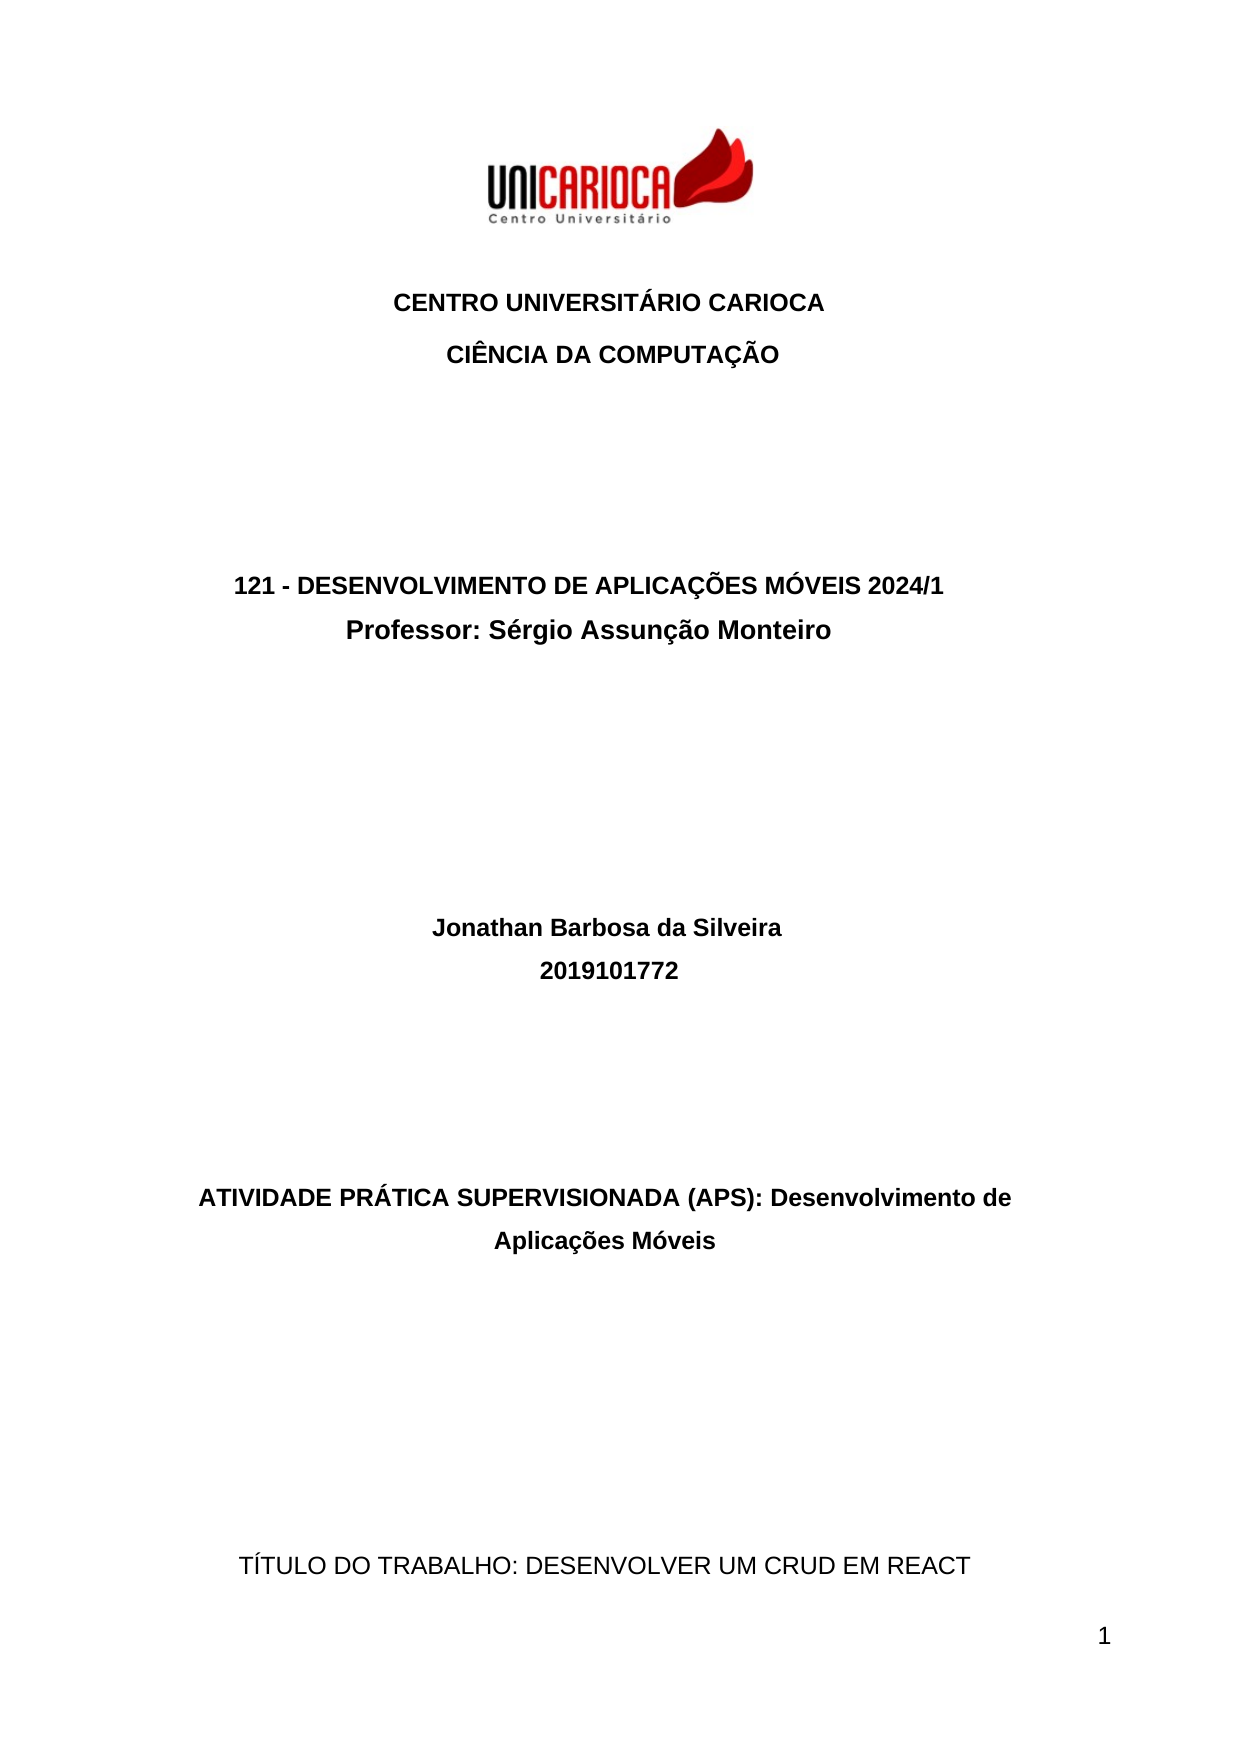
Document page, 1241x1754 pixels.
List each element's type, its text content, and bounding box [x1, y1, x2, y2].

text CENTRO UNIVERSITÁRIO CARIOCA [351, 288, 867, 316]
text Professor: Sérgio Assunção Monteiro [114, 614, 1063, 645]
text 2019101772 [336, 956, 882, 985]
text ATIVIDADE PRÁTICA SUPERVISIONADA (APS): Desenvolvimento de Aplicações Móveis [181, 1183, 1028, 1255]
text 121 - DESENVOLVIMENTO DE APLICAÇÕES MÓVEIS 2024/1 [114, 571, 1063, 599]
picture [487, 126, 754, 225]
text CIÊNCIA DA COMPUTAÇÃO [403, 340, 813, 369]
text TÍTULO DO TRABALHO: DESENVOLVER UM CRUD EM REACT [181, 1551, 1028, 1579]
text Jonathan Barbosa da Silveira [336, 913, 882, 942]
